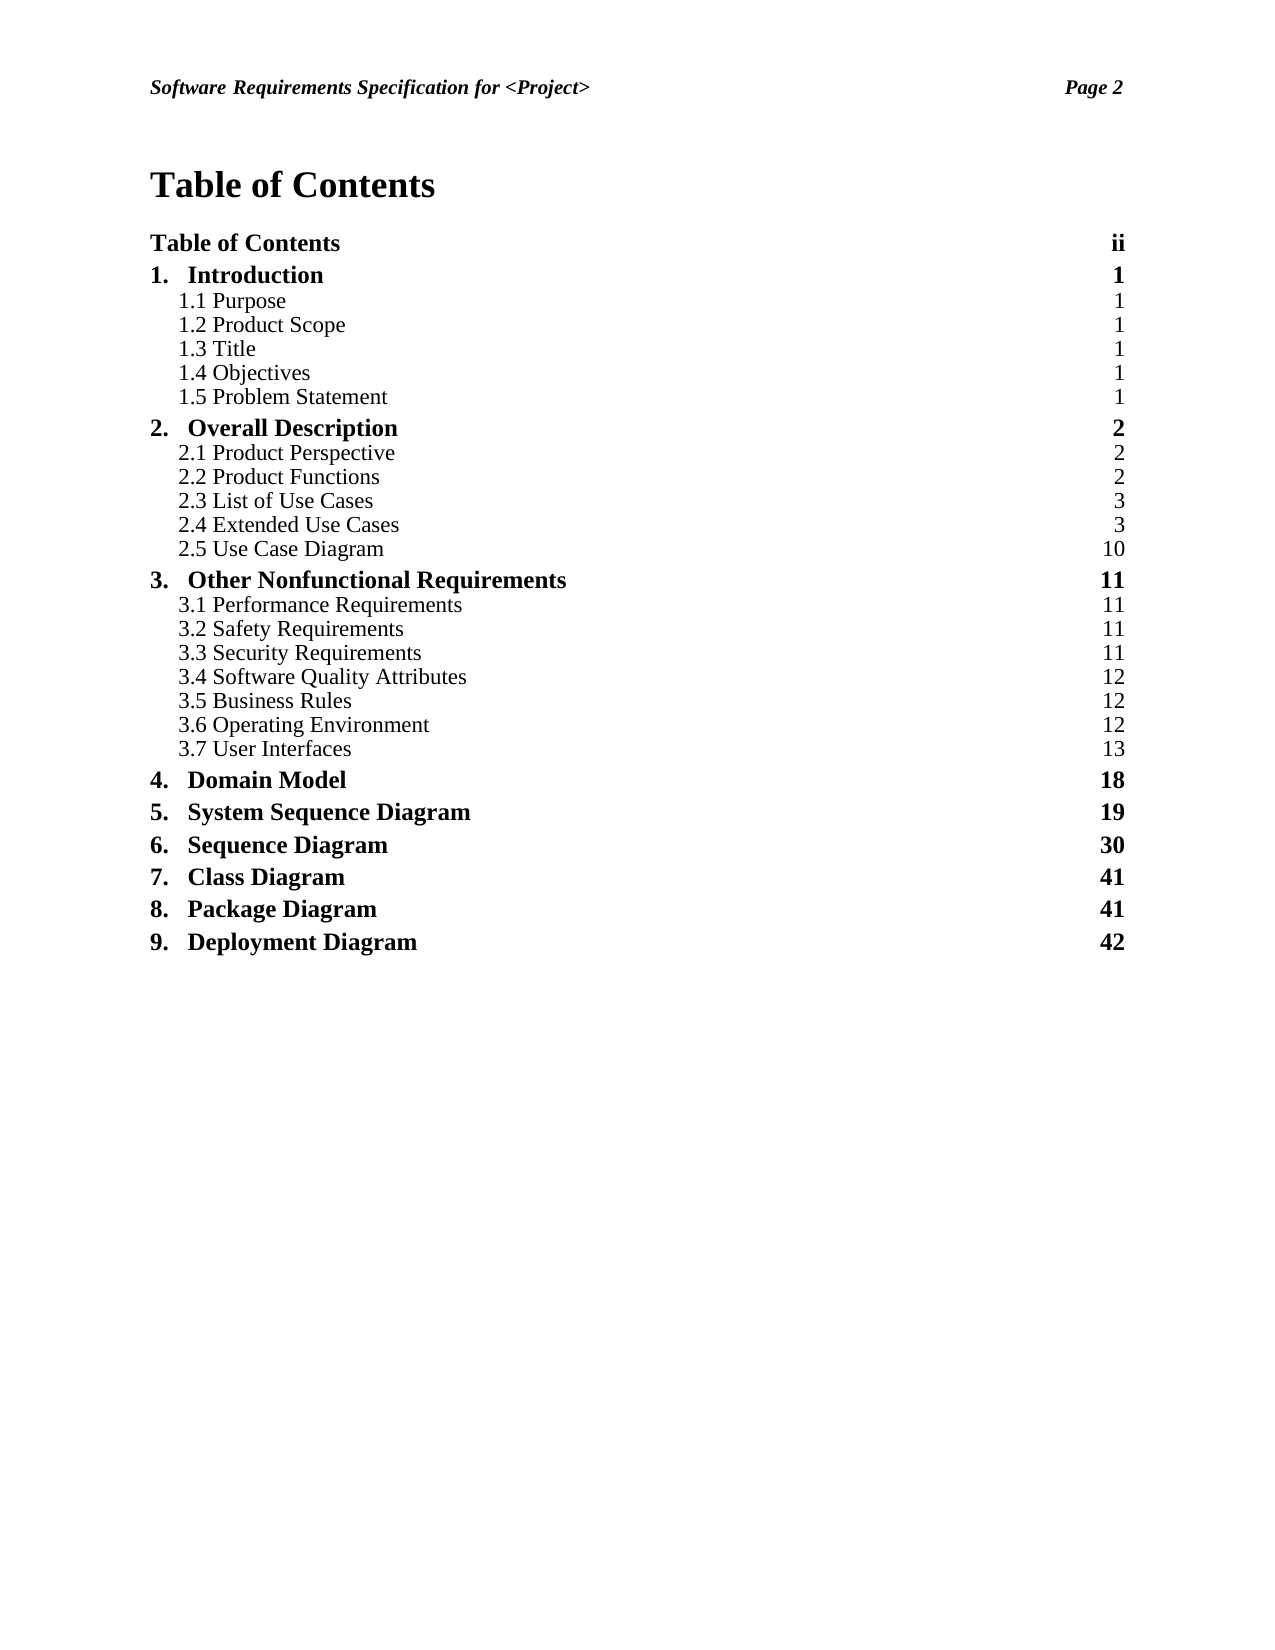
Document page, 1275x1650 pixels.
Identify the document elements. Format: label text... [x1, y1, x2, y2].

text Table of Contents [150, 162, 1125, 206]
